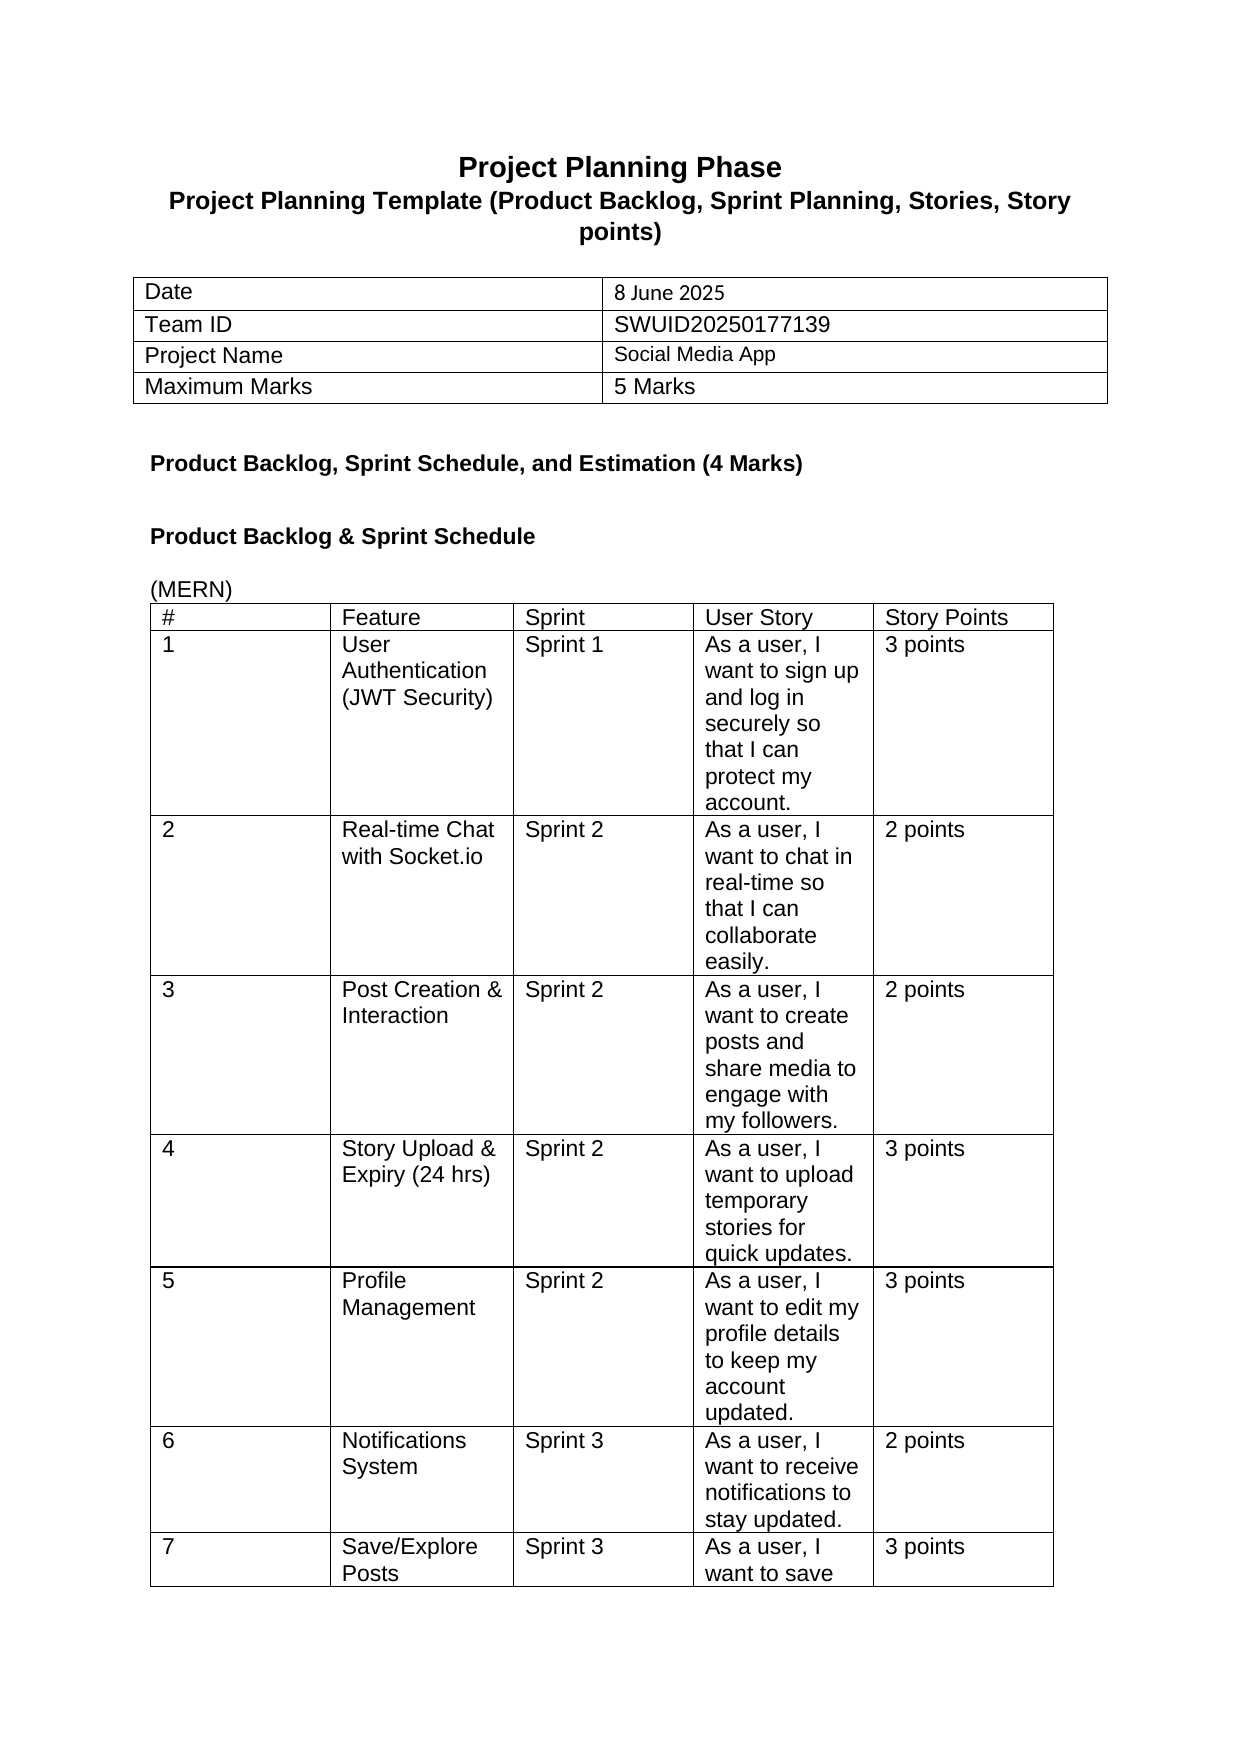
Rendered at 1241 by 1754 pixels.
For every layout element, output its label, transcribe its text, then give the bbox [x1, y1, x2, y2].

table_cell 3 points [874, 1533, 1053, 1586]
table_cell 1 [151, 631, 330, 815]
table_cell Post Creation & Interaction [331, 976, 513, 1134]
table_cell Story Upload & Expiry (24 hrs) [331, 1135, 513, 1266]
text Project Planning Phase [150, 150, 1090, 183]
table_cell Project Name [134, 342, 602, 372]
table_cell 6 [151, 1427, 330, 1532]
text (MERN) [150, 576, 1090, 602]
table_cell Notifications System [331, 1427, 513, 1532]
table_cell 2 points [874, 976, 1053, 1134]
table_cell Sprint 3 [514, 1533, 693, 1586]
table_header Date [134, 278, 602, 309]
table_cell Real-time Chat with Socket.io [331, 816, 513, 974]
table_cell 2 points [874, 1427, 1053, 1532]
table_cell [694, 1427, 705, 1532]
table_cell Profile Management [331, 1268, 513, 1426]
table_cell 2 points [874, 816, 1053, 974]
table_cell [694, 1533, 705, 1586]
text Project Planning Template (Product Backlog, Sprint Planning, Stories, Story points) [150, 186, 1090, 246]
table_cell Sprint 1 [514, 631, 693, 815]
text Product Backlog, Sprint Schedule, and Estimation (4 Marks) [150, 449, 1090, 476]
table_cell 3 points [874, 1268, 1053, 1426]
table_header 8 June 2025 [603, 278, 1107, 309]
table_cell Sprint 3 [514, 1427, 693, 1532]
table_cell Sprint 2 [514, 976, 693, 1134]
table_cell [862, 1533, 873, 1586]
table_cell 2 [151, 816, 330, 974]
table_cell 5 Marks [603, 373, 1107, 403]
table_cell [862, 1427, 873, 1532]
table_cell 5 [151, 1268, 330, 1426]
table_cell 4 [151, 1135, 330, 1266]
table_cell 3 points [874, 1135, 1053, 1266]
table_cell Sprint 2 [514, 1268, 693, 1426]
table_cell Sprint 2 [514, 816, 693, 974]
text Product Backlog & Sprint Schedule [150, 523, 1090, 550]
table_cell Team ID [134, 311, 602, 341]
table_cell SWUID20250177139 [603, 311, 1107, 341]
table_cell Maximum Marks [134, 373, 602, 403]
table_cell 3 [151, 976, 330, 1134]
table_cell Sprint 2 [514, 1135, 693, 1266]
table_cell 3 points [874, 631, 1053, 815]
table_cell 7 [151, 1533, 330, 1586]
table_cell Social Media App [603, 342, 1107, 372]
table_cell User Authentication (JWT Security) [331, 631, 513, 815]
